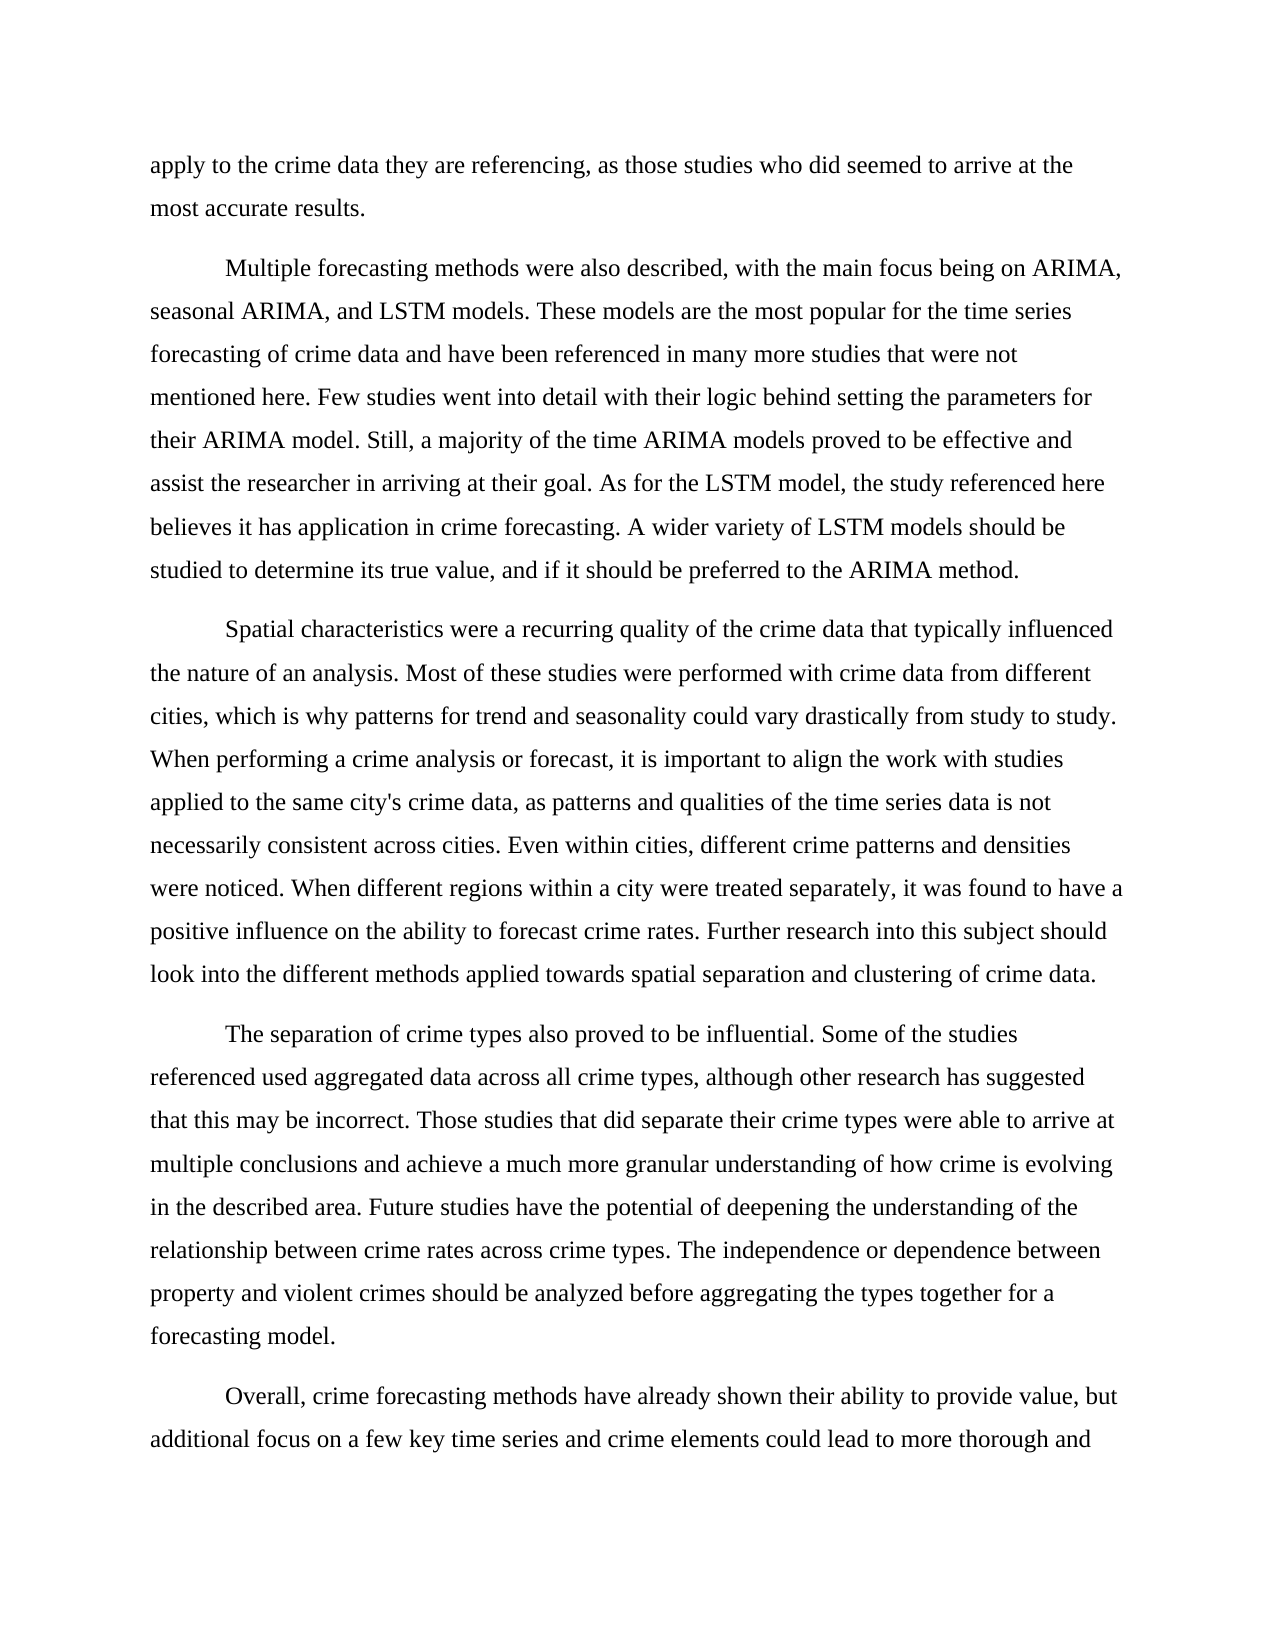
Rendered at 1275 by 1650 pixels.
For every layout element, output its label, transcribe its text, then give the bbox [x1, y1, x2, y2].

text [150, 1381, 1125, 1453]
text Multiple forecasting methods were also described, with the main focus being on ARIMA, seasonal ARIMA, and LSTM models. These models are the most popular for the time series forecasting of crime data and have been referenced in many more studies that were not mentioned here. Few studies went into detail with their logic behind setting the parameters for their ARIMA model. Still, a majority of the time ARIMA models proved to be effective and assist the researcher in arriving at their goal. As for the LSTM model, the study referenced here believes it has application in crime forecasting. A wider variety of LSTM models should be studied to determine its true value, and if it should be preferred to the ARIMA method. [150, 253, 1125, 583]
text The separation of crime types also proved to be influential. Some of the studies referenced used aggregated data across all crime types, although other research has suggested that this may be incorrect. Those studies that did separate their crime types were able to arrive at multiple conclusions and achieve a much more granular understanding of how crime is evolving in the described area. Future studies have the potential of deepening the understanding of the relationship between crime rates across crime types. The independence or dependence between property and violent crimes should be analyzed before aggregating the types together for a forecasting model. [150, 1019, 1125, 1350]
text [150, 150, 1125, 222]
text Spatial characteristics were a recurring quality of the crime data that typically influenced the nature of an analysis. Most of these studies were performed with crime data from different cities, which is why patterns for trend and seasonality could vary drastically from study to study. When performing a crime analysis or forecast, it is important to align the work with studies applied to the same city's crime data, as patterns and qualities of the time series data is not necessarily consistent across cities. Even within cities, different crime patterns and densities were noticed. When different regions within a city were treated separately, it was found to have a positive influence on the ability to forecast crime rates. Further research into this subject should look into the different methods applied towards spatial separation and clustering of crime data. [150, 614, 1125, 988]
